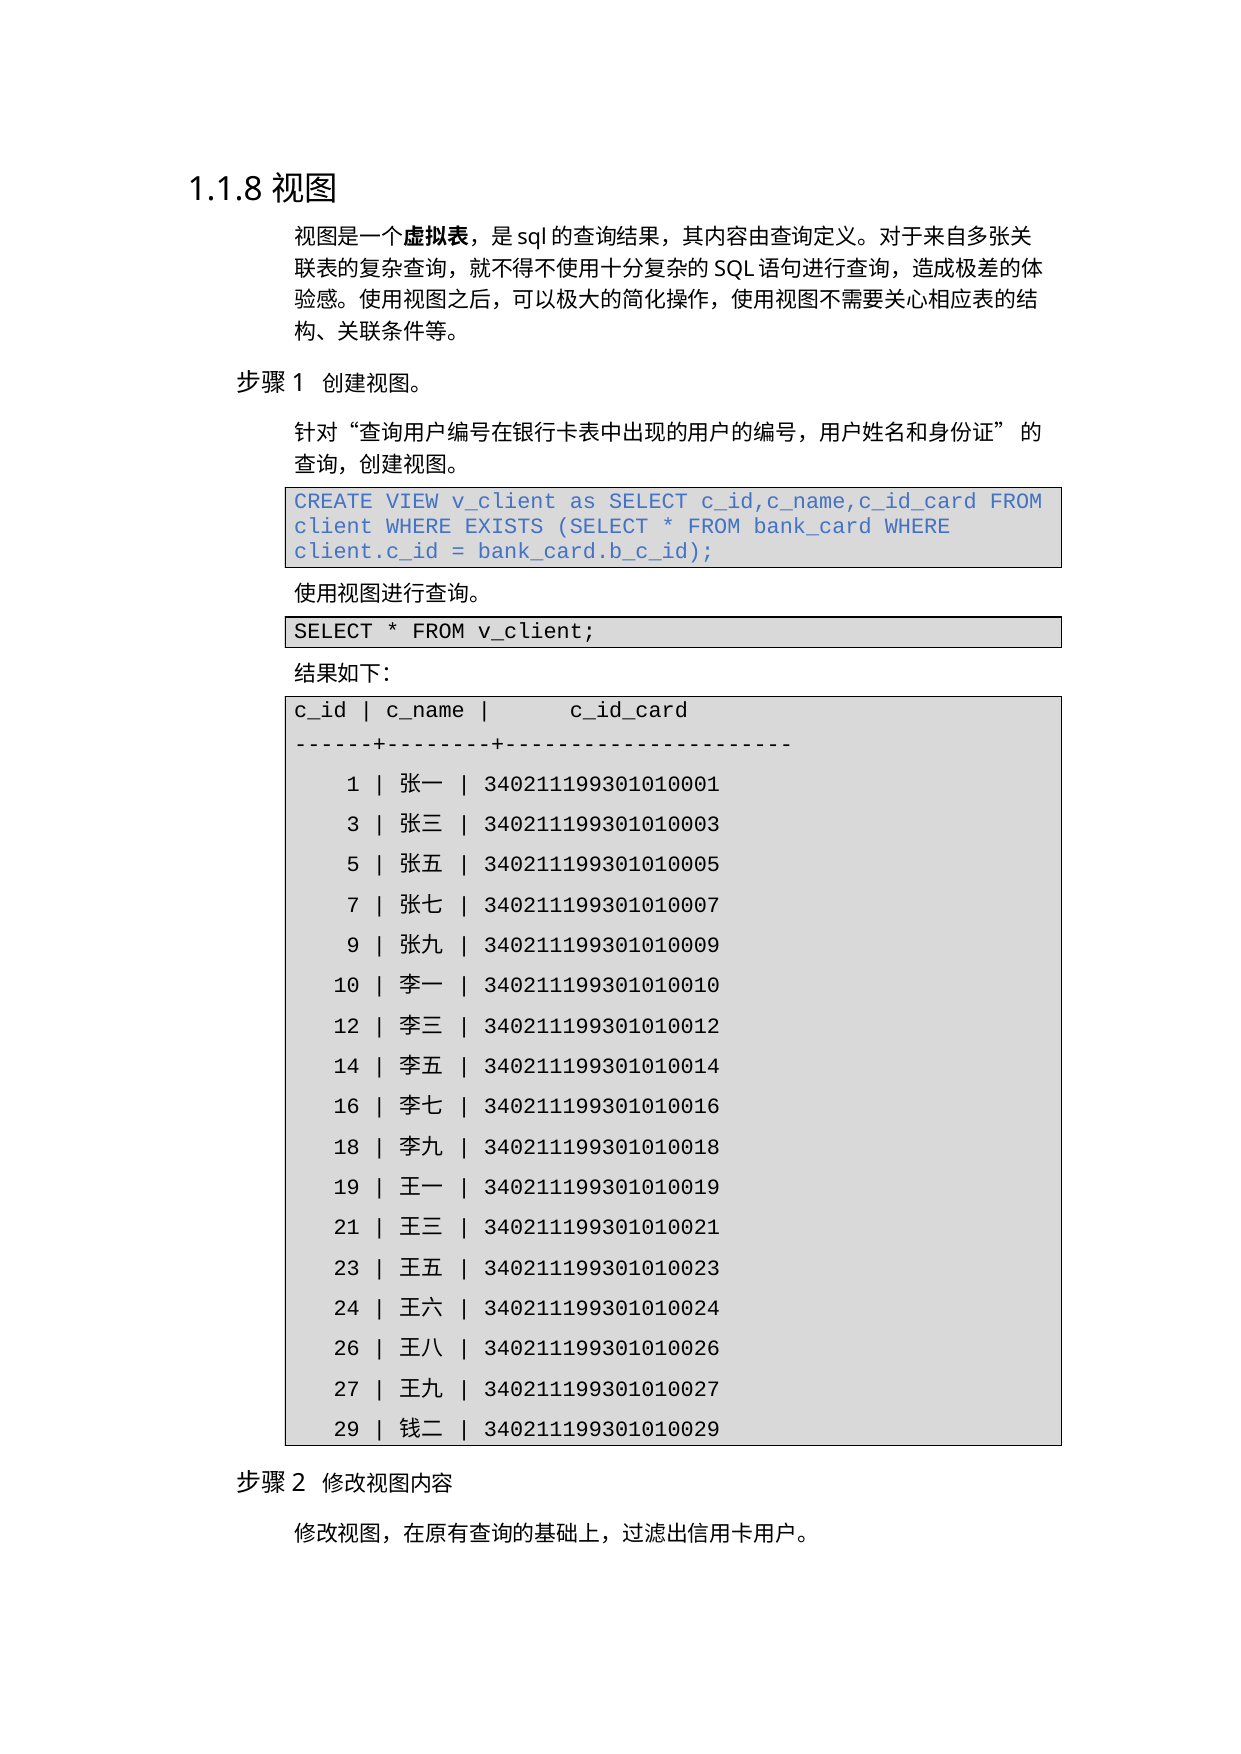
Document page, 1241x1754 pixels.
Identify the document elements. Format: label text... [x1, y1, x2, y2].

text 26 | 王八 | 340211199301010026 [286, 1327, 1061, 1362]
text ------+--------+---------------------- [286, 729, 1061, 757]
text 9 | 张九 | 340211199301010009 [286, 924, 1061, 959]
text 结果如下： [294, 656, 1053, 688]
text 针对“查询用户编号在银行卡表中出现的用户的编号，用户姓名和身份证” 的查询，创建视图。 [294, 415, 1053, 478]
text 修改视图，在原有查询的基础上，过滤出信用卡用户。 [294, 1516, 1053, 1547]
text 1 | 张一 | 340211199301010001 [286, 763, 1061, 798]
text 使用视图进行查询。 [294, 576, 1053, 608]
text 视图是一个虚拟表，是sql的查询结果，其内容由查询定义。对于来自多张关联表的复杂查询，就不得不使用十分复杂的SQL语句进行查询，造成极差的体验感。使用视图之后，可以极大的简化操作，使用视图不需要关心相应表的结构、关联条件等。 [294, 219, 1053, 346]
subtitle 视图 [187, 162, 1053, 210]
text CREATE VIEW v_client as SELECT c_id,c_name,c_id_card FROM client WHERE EXISTS (SELECT * FROM bank_card WHERE client.c_id = bank_card.b_c_id); [286, 488, 1061, 567]
text 3 | 张三 | 340211199301010003 [286, 803, 1061, 838]
text SELECT * FROM v_client; [286, 618, 1061, 647]
text 29 | 钱二 | 340211199301010029 [286, 1408, 1061, 1445]
text 10 | 李一 | 340211199301010010 [286, 964, 1061, 999]
text 18 | 李九 | 340211199301010018 [286, 1126, 1061, 1161]
text 16 | 李七 | 340211199301010016 [286, 1085, 1061, 1120]
text c_id | c_name | c_id_card [286, 697, 1061, 724]
text 12 | 李三 | 340211199301010012 [286, 1004, 1061, 1040]
text 19 | 王一 | 340211199301010019 [286, 1166, 1061, 1201]
text 21 | 王三 | 340211199301010021 [286, 1206, 1061, 1241]
text 24 | 王六 | 340211199301010024 [286, 1287, 1061, 1322]
text 14 | 李五 | 340211199301010014 [286, 1045, 1061, 1080]
text 创建视图。 [306, 362, 1053, 398]
text 27 | 王九 | 340211199301010027 [286, 1367, 1061, 1402]
text 23 | 王五 | 340211199301010023 [286, 1246, 1061, 1282]
text 7 | 张七 | 340211199301010007 [286, 884, 1061, 919]
text 修改视图内容 [306, 1463, 1053, 1499]
text 5 | 张五 | 340211199301010005 [286, 843, 1061, 878]
